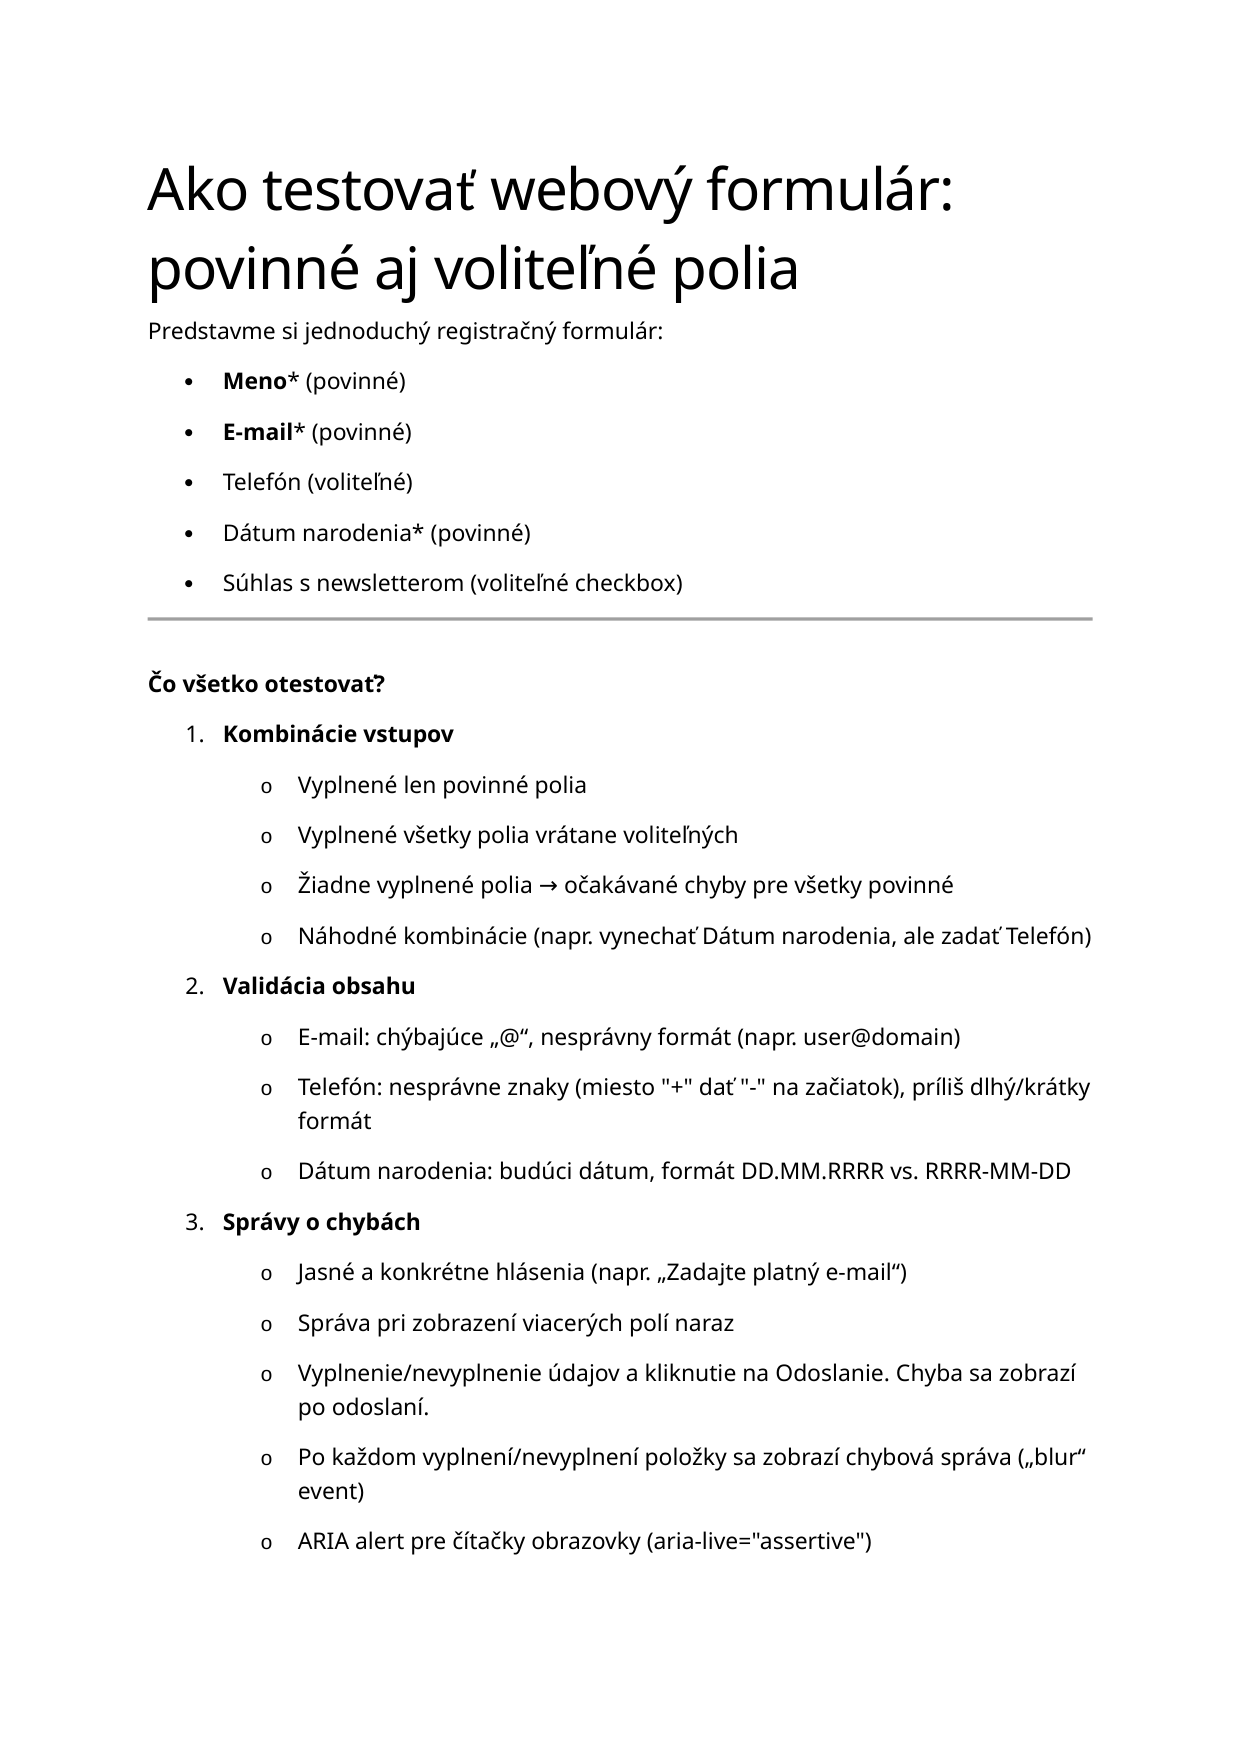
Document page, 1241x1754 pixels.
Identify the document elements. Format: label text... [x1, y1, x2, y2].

list Správa pri zobrazení viacerých polí naraz [260, 1307, 1093, 1338]
list Telefón: nesprávne znaky (miesto "+" dať "-" na začiatok), príliš dlhý/krátky formát [260, 1071, 1093, 1136]
list Meno* (povinné) [185, 365, 1093, 397]
list Správy o chybách [185, 1206, 1093, 1237]
list Validácia obsahu [185, 970, 1093, 1002]
list Kombinácie vstupov [185, 718, 1093, 749]
list Dátum narodenia: budúci dátum, formát DD.MM.RRRR vs. RRRR-MM-DD [260, 1155, 1093, 1187]
list Vyplnené len povinné polia [260, 769, 1093, 800]
list E-mail* (povinné) [185, 416, 1093, 447]
text Predstavme si jednoduchý registračný formulár: [148, 315, 1093, 346]
list Po každom vyplnení/nevyplnení položky sa zobrazí chybová správa („blur“ event) [260, 1441, 1093, 1506]
list Telefón (voliteľné) [185, 466, 1093, 497]
title Ako testovať webový formulár: povinné aj voliteľné polia [148, 148, 1093, 307]
list E-mail: chýbajúce „@“, nesprávny formát (napr. user@domain) [260, 1021, 1093, 1052]
list Vyplnenie/nevyplnenie údajov a kliknutie na Odoslanie. Chyba sa zobrazí po odoslaní. [260, 1357, 1093, 1422]
list Náhodné kombinácie (napr. vynechať Dátum narodenia, ale zadať Telefón) [260, 920, 1093, 951]
text Čo všetko otestovať? [148, 668, 1093, 699]
list Dátum narodenia* (povinné) [185, 517, 1093, 548]
list Vyplnené všetky polia vrátane voliteľných [260, 819, 1093, 850]
list Jasné a konkrétne hlásenia (napr. „Zadajte platný e-mail“) [260, 1256, 1093, 1287]
list Žiadne vyplnené polia → očakávané chyby pre všetky povinné [260, 869, 1093, 901]
list ARIA alert pre čítačky obrazovky (aria-live="assertive") [260, 1525, 1093, 1557]
list Súhlas s newsletterom (voliteľné checkbox) [185, 567, 1093, 598]
